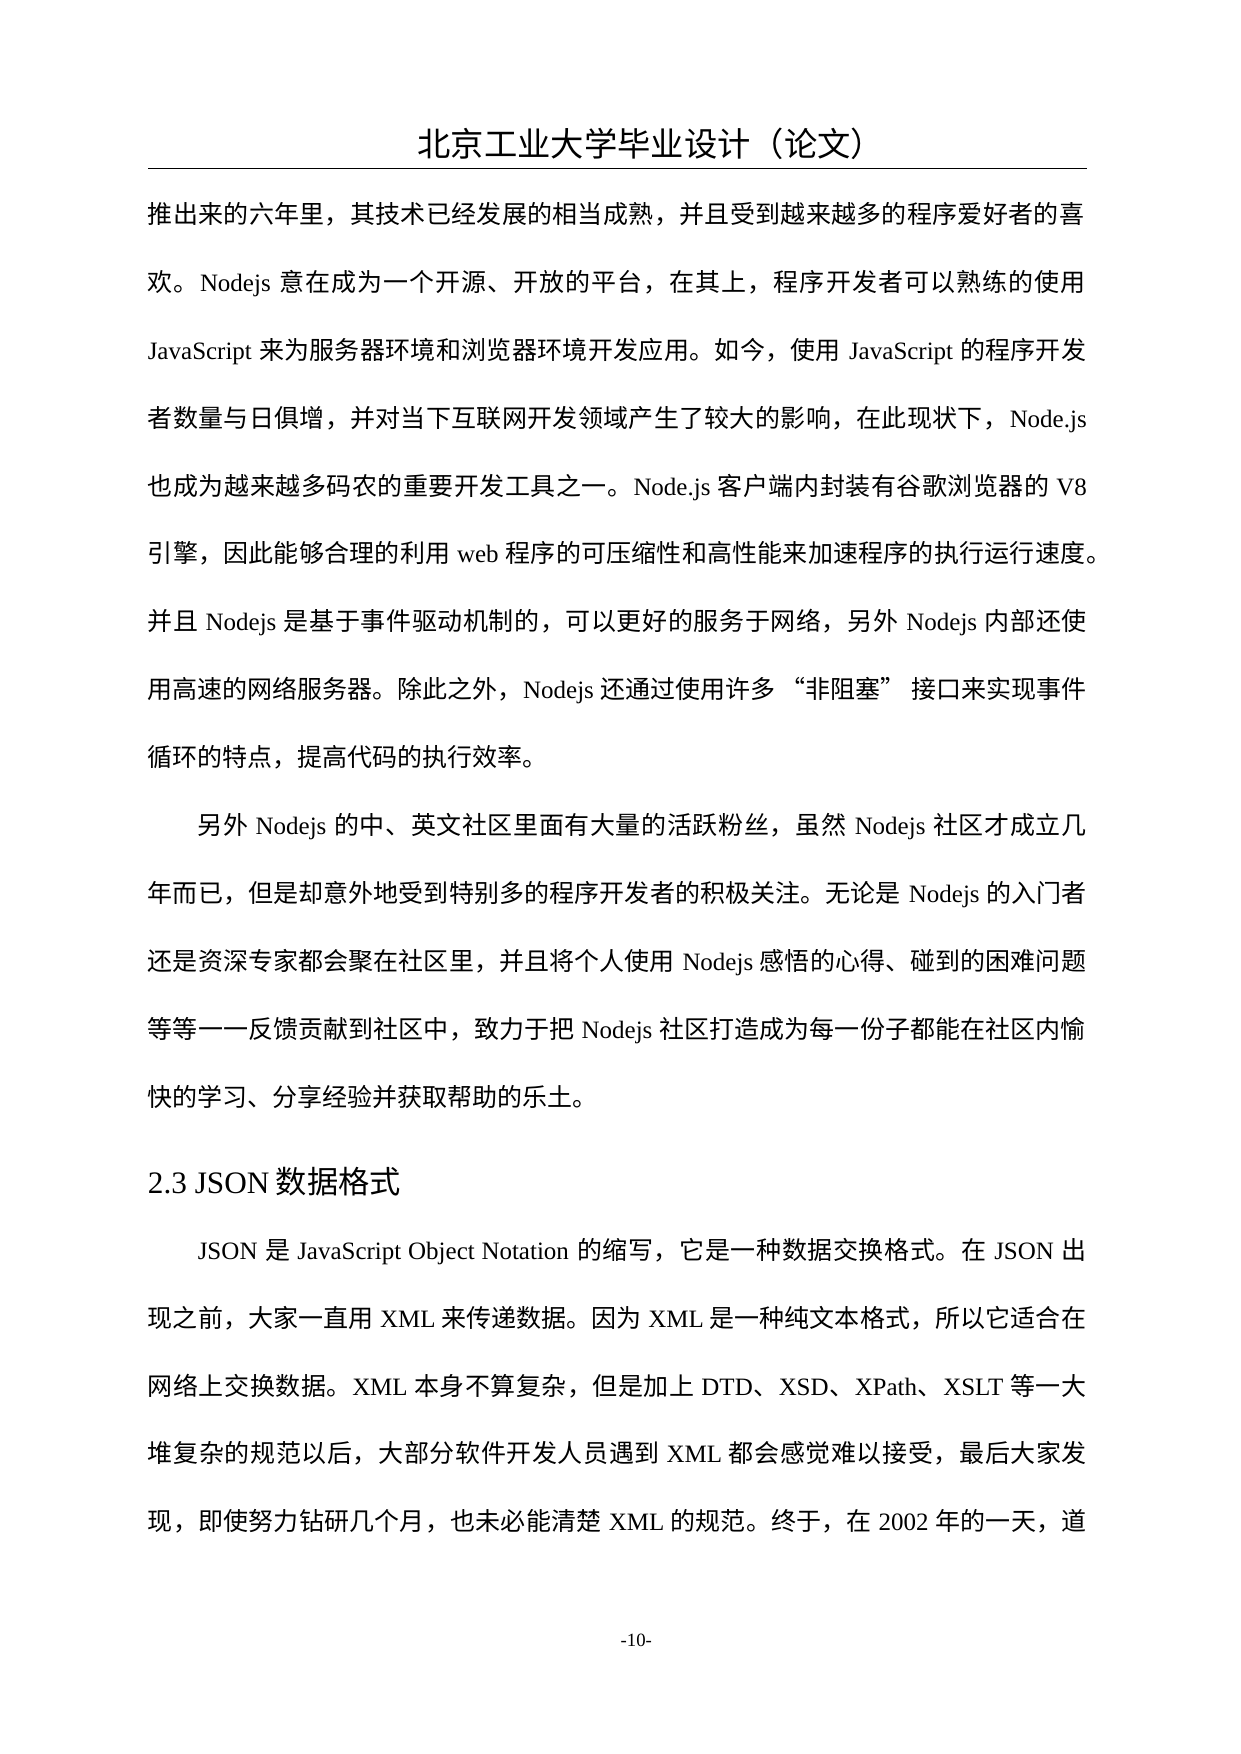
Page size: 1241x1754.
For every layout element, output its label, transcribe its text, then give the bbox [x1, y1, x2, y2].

subtitle 2.3 JSON数据格式 [148, 1146, 1087, 1214]
text 另外 Nodejs 的中、英文社区里面有大量的活跃粉丝，虽然 Nodejs 社区才成立几年而已，但是却意外地受到特别多的程序开发者的积极关注。无论是 Nodejs 的入门者还是资深专家都会聚在社区里，并且将个人使用 Nodejs 感悟的心得、碰到的困难问题等等一一反馈贡献到社区中，致力于把 Nodejs 社区打造成为每一份子都能在社区内愉快的学习、分享经验并获取帮助的乐土。 [148, 790, 1087, 1129]
